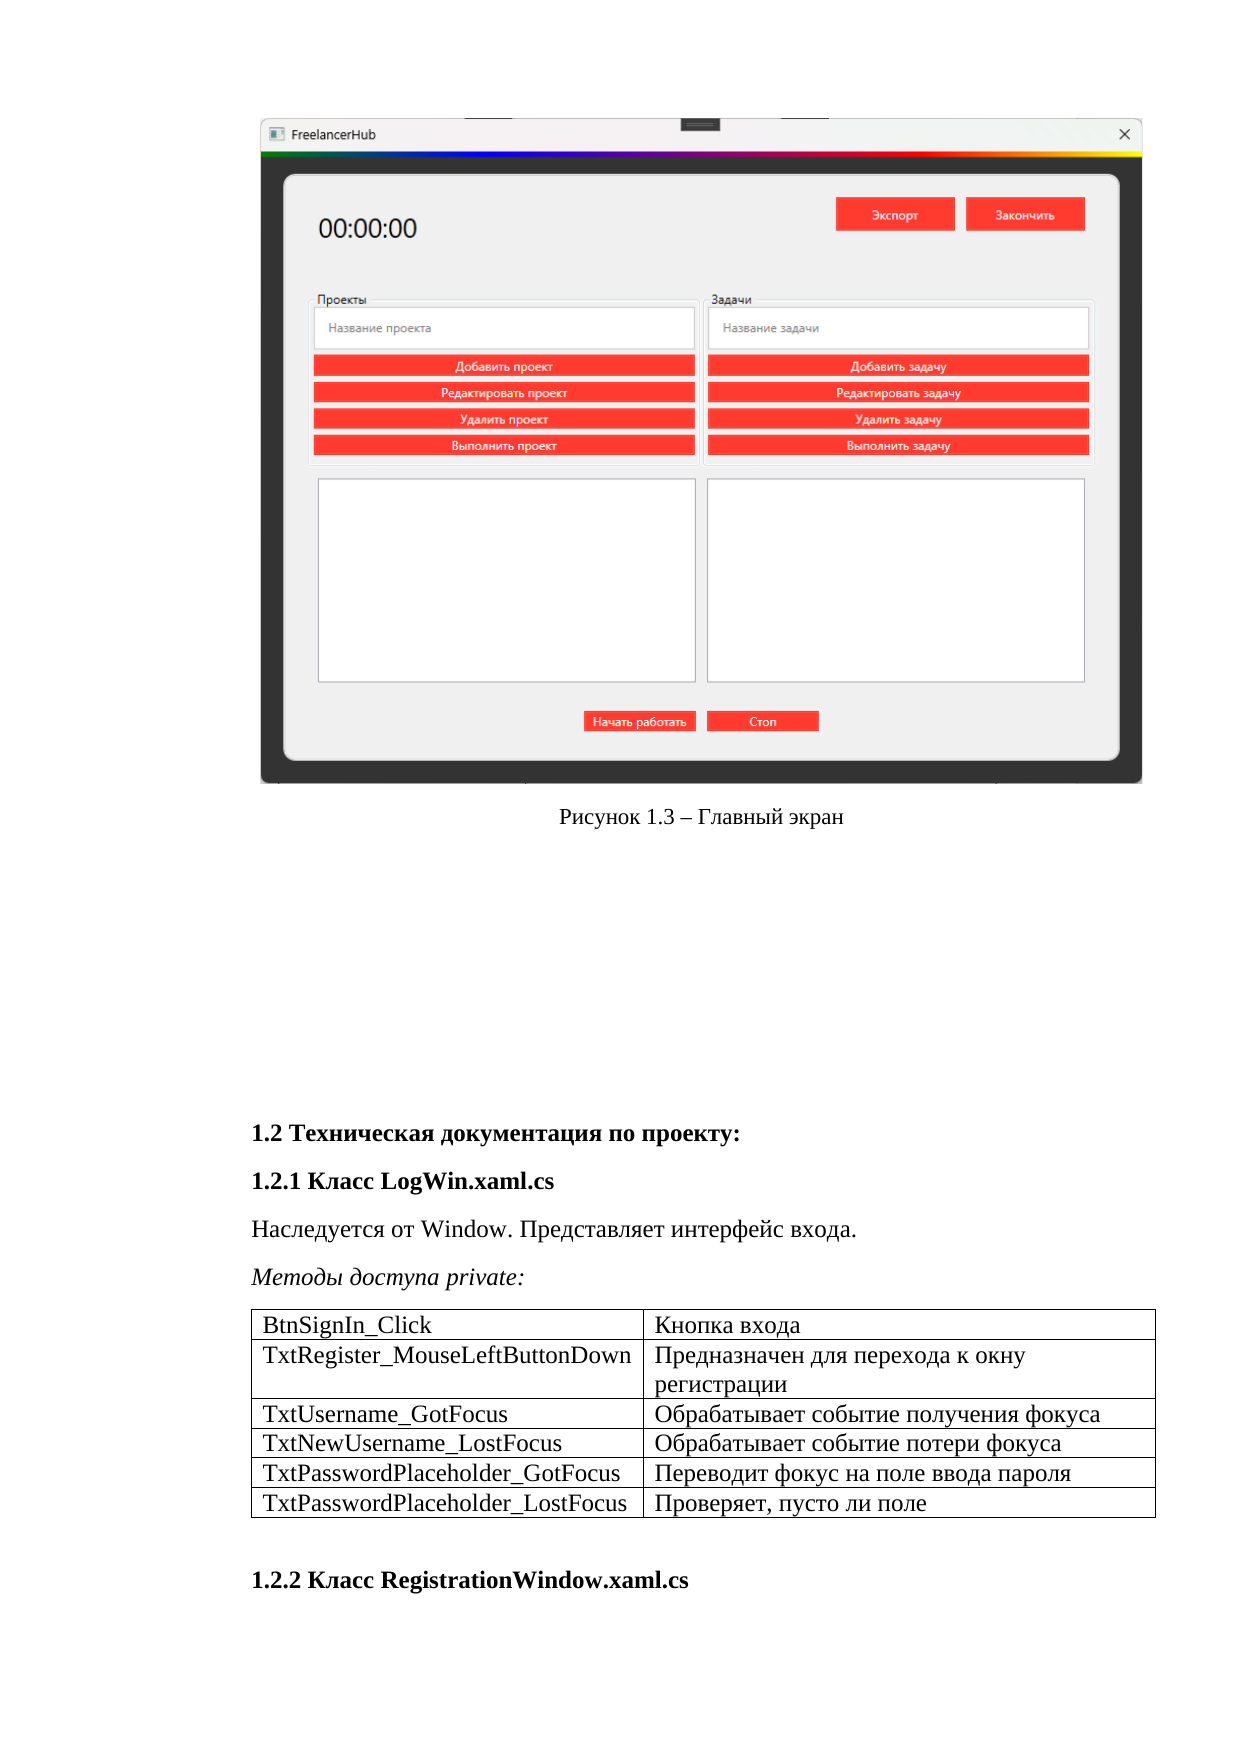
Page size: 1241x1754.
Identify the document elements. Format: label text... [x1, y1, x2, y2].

text 1.2.1 Класс LogWin.xaml.cs [177, 1166, 1152, 1195]
text Методы доступа private: [177, 1262, 1152, 1290]
table_cell Проверяет, пусто ли поле [644, 1488, 1155, 1517]
text Рисунок 1.3 – Главный экран [177, 803, 1152, 829]
table_header Кнопка входа [644, 1310, 1155, 1339]
table_cell TxtPasswordPlaceholder_LostFocus [252, 1488, 643, 1517]
table_cell Предназначен для перехода к окну регистрации [644, 1340, 1155, 1398]
picture [260, 118, 1143, 784]
text 1.2.2 Класс RegistrationWindow.xaml.cs [177, 1566, 1152, 1594]
table_cell TxtUsername_GotFocus [252, 1399, 643, 1427]
table_cell TxtPasswordPlaceholder_GotFocus [252, 1458, 643, 1487]
table_cell TxtNewUsername_LostFocus [252, 1429, 643, 1457]
table_cell Обрабатывает событие получения фокуса [644, 1399, 1155, 1427]
table_header BtnSignIn_Click [252, 1310, 643, 1339]
text 1.2 Техническая документация по проекту: [177, 1118, 1152, 1147]
table_cell Обрабатывает событие потери фокуса [644, 1429, 1155, 1457]
table_cell Переводит фокус на поле ввода пароля [644, 1458, 1155, 1487]
text Наследуется от Window. Представляет интерфейс входа. [177, 1214, 1152, 1243]
table_cell TxtRegister_MouseLeftButtonDown [252, 1340, 643, 1398]
